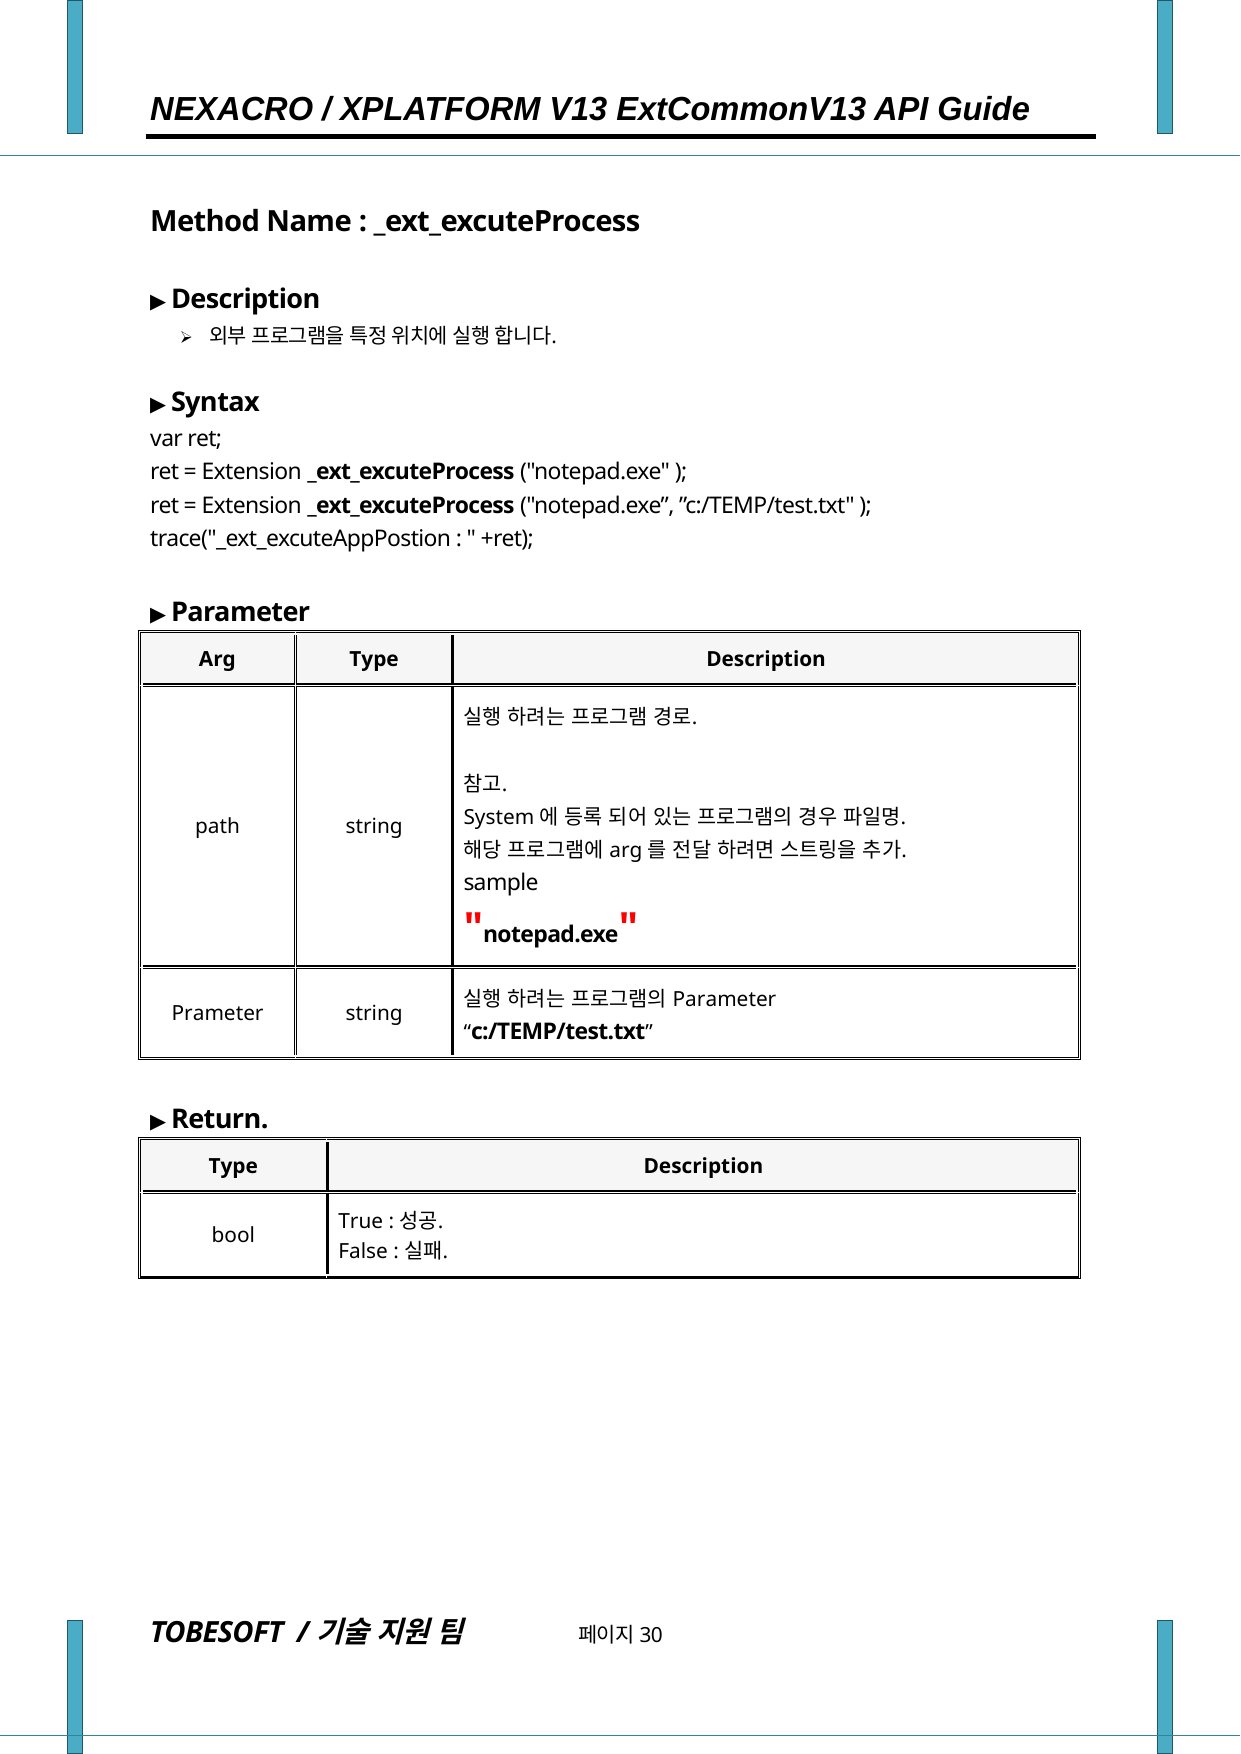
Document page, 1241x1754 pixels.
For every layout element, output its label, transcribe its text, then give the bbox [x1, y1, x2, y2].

text Method Name : _ext_excuteProcess [150, 200, 1090, 240]
table_cell string [297, 687, 451, 965]
text ▶ Return. [150, 1100, 1090, 1137]
table_header Description [452, 633, 1078, 683]
table_cell 실행 하려는 프로그램 경로. 참고. System 에 등록 되어 있는 프로그램의 경우 파일명. 해당 프로그램에 arg 를 전달 하려면 스트링을 추가. sample "notepad.exe" [454, 683, 1078, 965]
text var ret; [150, 420, 1090, 453]
table_cell bool [141, 1190, 327, 1276]
text trace("_ext_excuteAppPostion : " +ret); [150, 520, 1090, 553]
table_cell string [296, 969, 452, 1057]
text ▶ Description [150, 279, 1090, 316]
text ret = Extension _ext_excuteProcess ("notepad.exe”, ”c:/TEMP/test.txt" ); [150, 486, 1090, 520]
table_header Type [296, 633, 452, 683]
table_header Type [139, 1138, 327, 1190]
table_cell Prameter [141, 965, 296, 1057]
table_header Description [327, 1140, 1078, 1190]
table_header Arg [141, 633, 296, 683]
list 외부 프로그램을 특정 위치에 실행 합니다. [179, 316, 1090, 349]
text ret = Extension _ext_excuteProcess ("notepad.exe" ); [150, 453, 1090, 486]
table_cell path [141, 683, 294, 965]
table_cell 실행 하려는 프로그램의 Parameter “c:/TEMP/test.txt” [452, 965, 1078, 1057]
text ▶ Parameter [150, 593, 1090, 630]
text ▶ Syntax [150, 383, 1090, 420]
table_cell True : 성공. False : 실패. [327, 1190, 1078, 1276]
